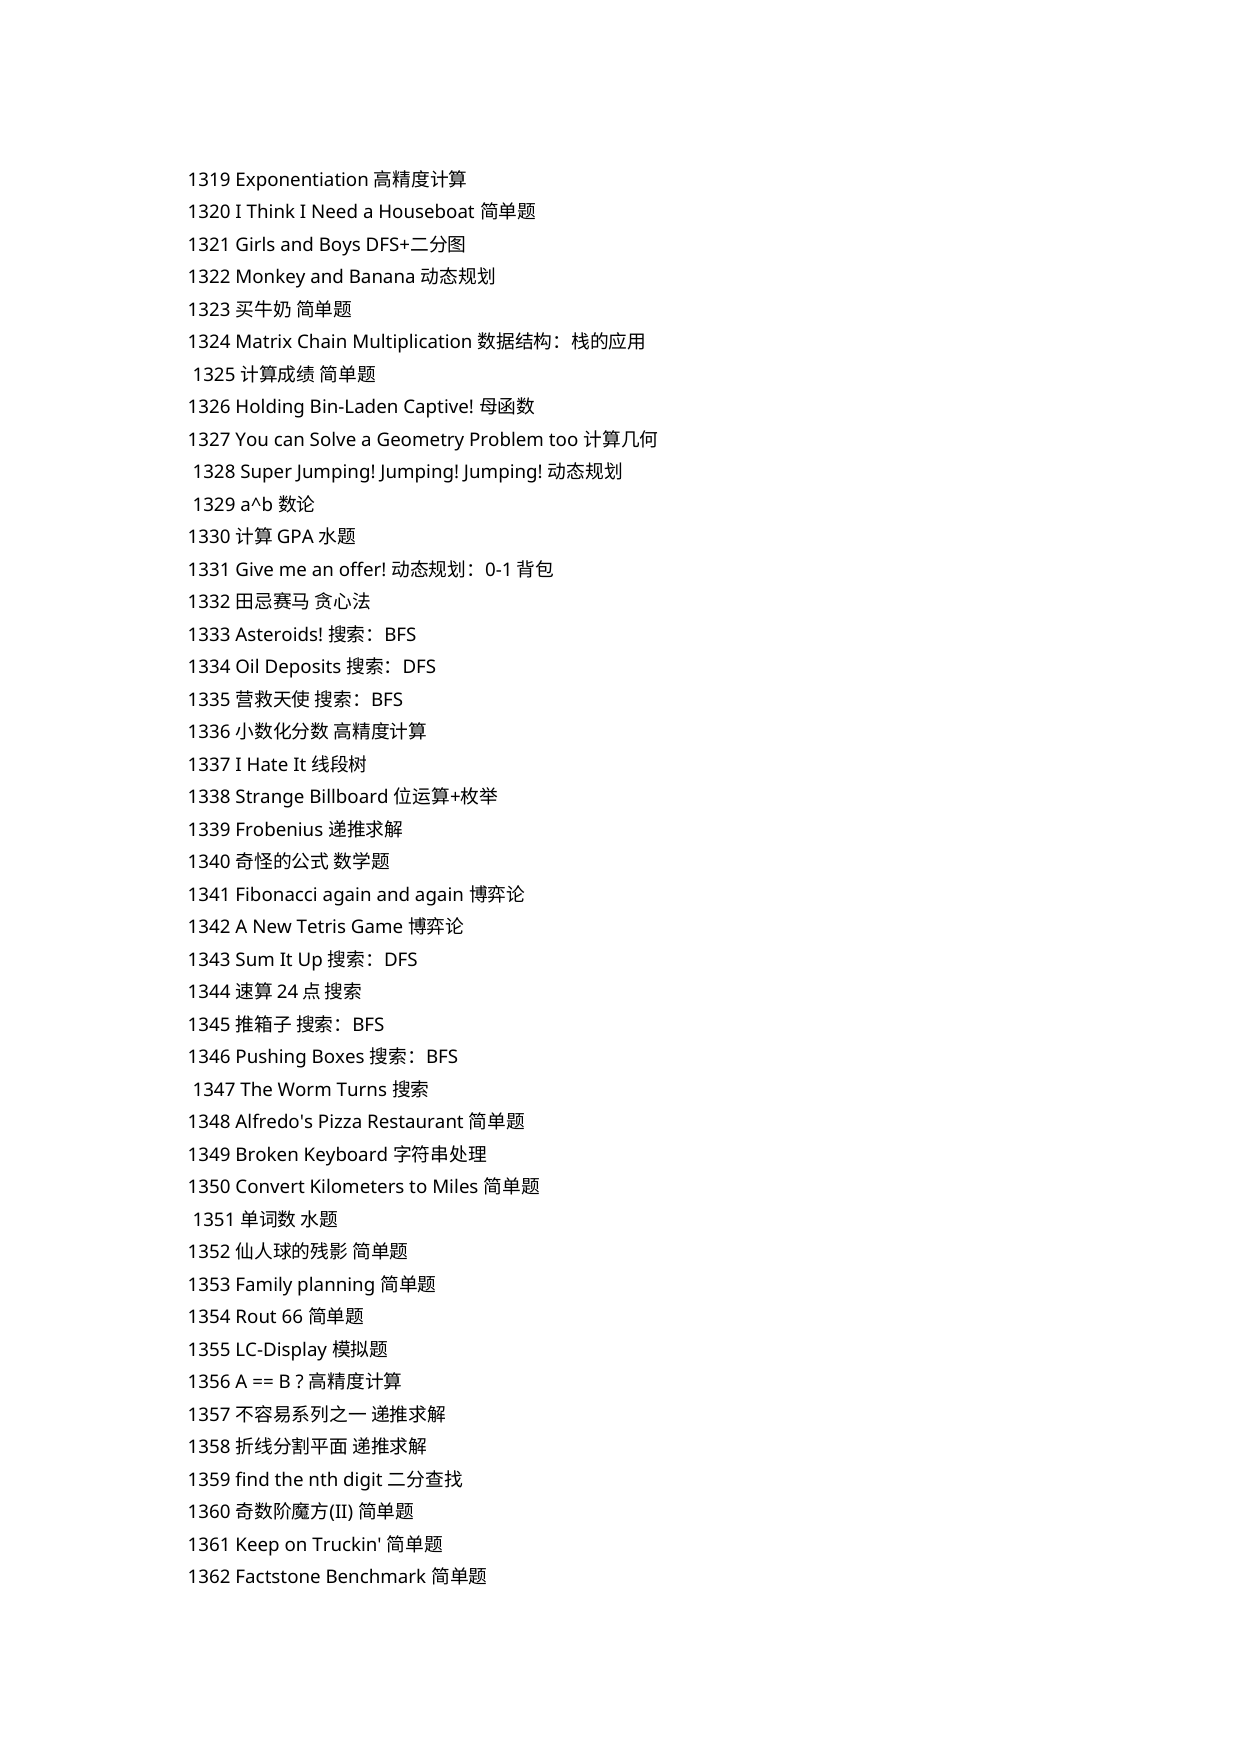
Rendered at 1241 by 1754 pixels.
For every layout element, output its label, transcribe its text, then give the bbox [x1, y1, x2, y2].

text 1361 Keep on Truckin' 简单题 [187, 1527, 1053, 1559]
text 1322 Monkey and Banana 动态规划 [187, 259, 1053, 292]
text 1324 Matrix Chain Multiplication 数据结构：栈的应用 [187, 324, 1053, 357]
text 1332 田忌赛马 贪心法 [187, 584, 1053, 617]
text 1346 Pushing Boxes 搜索：BFS [187, 1039, 1053, 1072]
text 1354 Rout 66 简单题 [187, 1299, 1053, 1332]
text 1337 I Hate It 线段树 [187, 747, 1053, 779]
text 1330 计算GPA 水题 [187, 519, 1053, 552]
text 1341 Fibonacci again and again 博弈论 [187, 877, 1053, 909]
text 1338 Strange Billboard 位运算+枚举 [187, 779, 1053, 812]
text 1349 Broken Keyboard 字符串处理 [187, 1137, 1053, 1169]
text 1328 Super Jumping! Jumping! Jumping! 动态规划 [187, 454, 1053, 487]
text 1329 a^b 数论 [187, 487, 1053, 519]
text 1359 find the nth digit 二分查找 [187, 1462, 1053, 1494]
text 1356 A == B ? 高精度计算 [187, 1364, 1053, 1397]
text 1331 Give me an offer! 动态规划：0-1背包 [187, 552, 1053, 584]
text 1321 Girls and Boys DFS+二分图 [187, 227, 1053, 259]
text 1326 Holding Bin-Laden Captive! 母函数 [187, 389, 1053, 422]
text 1334 Oil Deposits 搜索：DFS [187, 649, 1053, 682]
text 1348 Alfredo's Pizza Restaurant 简单题 [187, 1104, 1053, 1137]
text 1335 营救天使 搜索：BFS [187, 682, 1053, 714]
text 1333 Asteroids! 搜索：BFS [187, 617, 1053, 649]
text 1358 折线分割平面 递推求解 [187, 1429, 1053, 1462]
text 1353 Family planning 简单题 [187, 1267, 1053, 1299]
text 1344 速算24点 搜索 [187, 974, 1053, 1007]
text 1360 奇数阶魔方(II) 简单题 [187, 1494, 1053, 1527]
text 1355 LC-Display 模拟题 [187, 1332, 1053, 1364]
text 1352 仙人球的残影 简单题 [187, 1234, 1053, 1267]
text 1320 I Think I Need a Houseboat 简单题 [187, 194, 1053, 227]
text 1342 A New Tetris Game 博弈论 [187, 909, 1053, 942]
text 1357 不容易系列之一 递推求解 [187, 1397, 1053, 1429]
text 1339 Frobenius 递推求解 [187, 812, 1053, 844]
text 1325 计算成绩 简单题 [187, 357, 1053, 389]
text 1345 推箱子 搜索：BFS [187, 1007, 1053, 1039]
text 1340 奇怪的公式 数学题 [187, 844, 1053, 877]
text 1362 Factstone Benchmark 简单题 [187, 1559, 1053, 1592]
text 1319 Exponentiation 高精度计算 [187, 162, 1053, 194]
text 1347 The Worm Turns 搜索 [187, 1072, 1053, 1104]
text 1327 You can Solve a Geometry Problem too 计算几何 [187, 422, 1053, 454]
text 1336 小数化分数 高精度计算 [187, 714, 1053, 747]
text 1323 买牛奶 简单题 [187, 292, 1053, 324]
text 1350 Convert Kilometers to Miles 简单题 [187, 1169, 1053, 1202]
text 1351 单词数 水题 [187, 1202, 1053, 1234]
text 1343 Sum It Up 搜索：DFS [187, 942, 1053, 974]
